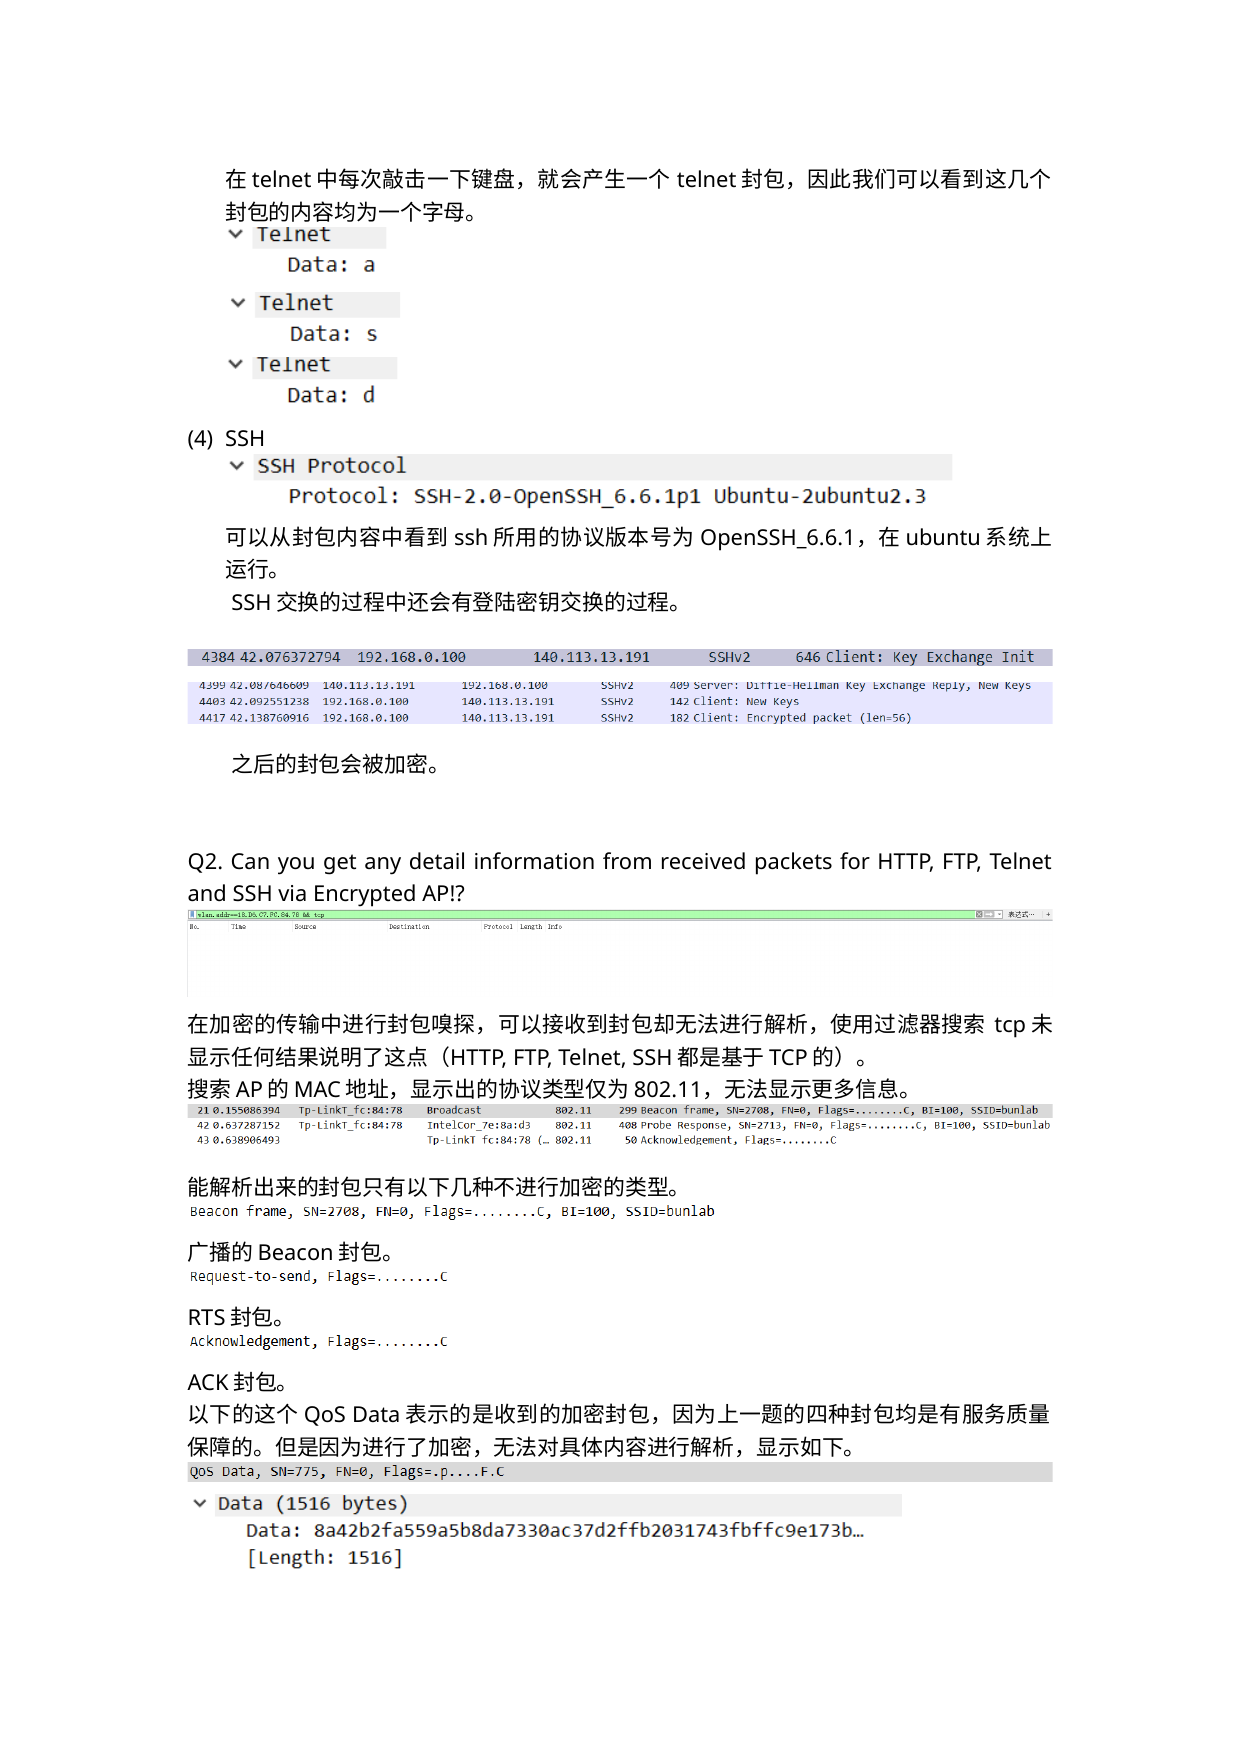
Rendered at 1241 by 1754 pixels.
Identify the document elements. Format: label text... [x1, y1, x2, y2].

picture [225, 357, 398, 405]
picture [187, 649, 1053, 666]
picture [187, 682, 1053, 724]
text Q2. Can you get any detail information from received packets for HTTP, FTP, Telnet and SSH via Encrypted AP!? [187, 844, 1053, 909]
text 之后的封包会被加密。 [187, 747, 1053, 779]
picture [187, 1332, 1053, 1352]
text ACK封包。 [187, 1364, 1053, 1397]
text 广播的Beacon封包。 [187, 1234, 1053, 1267]
list 在telnet中每次敲击一下键盘，就会产生一个telnet封包，因此我们可以看到这几个封包的内容均为一个字母。 [225, 162, 1053, 227]
picture [225, 227, 387, 287]
text 以下的这个QoS Data表示的是收到的加密封包，因为上一题的四种封包均是有服务质量保障的。但是因为进行了加密，无法对具体内容进行解析，显示如下。 [187, 1397, 1053, 1462]
picture [187, 1267, 1053, 1287]
list SSH [187, 422, 1053, 454]
list 可以从封包内容中看到ssh所用的协议版本号为OpenSSH_6.6.1，在ubuntu系统上运行。 [225, 519, 1053, 584]
text SSH交换的过程中还会有登陆密钥交换的过程。 [187, 584, 1053, 617]
text 能解析出来的封包只有以下几种不进行加密的类型。 [187, 1169, 1053, 1202]
picture [225, 454, 953, 517]
picture [187, 1462, 1053, 1482]
text 搜索AP的MAC地址，显示出的协议类型仅为802.11，无法显示更多信息。 [187, 1072, 1053, 1104]
picture [225, 292, 400, 350]
picture [187, 1494, 902, 1574]
picture [187, 1104, 1053, 1145]
picture [187, 1202, 1053, 1222]
picture [187, 909, 1053, 997]
text 在加密的传输中进行封包嗅探，可以接收到封包却无法进行解析，使用过滤器搜索tcp未显示任何结果说明了这点（HTTP, FTP, Telnet, SSH都是基于TCP的）。 [187, 1007, 1053, 1072]
text RTS封包。 [187, 1299, 1053, 1332]
